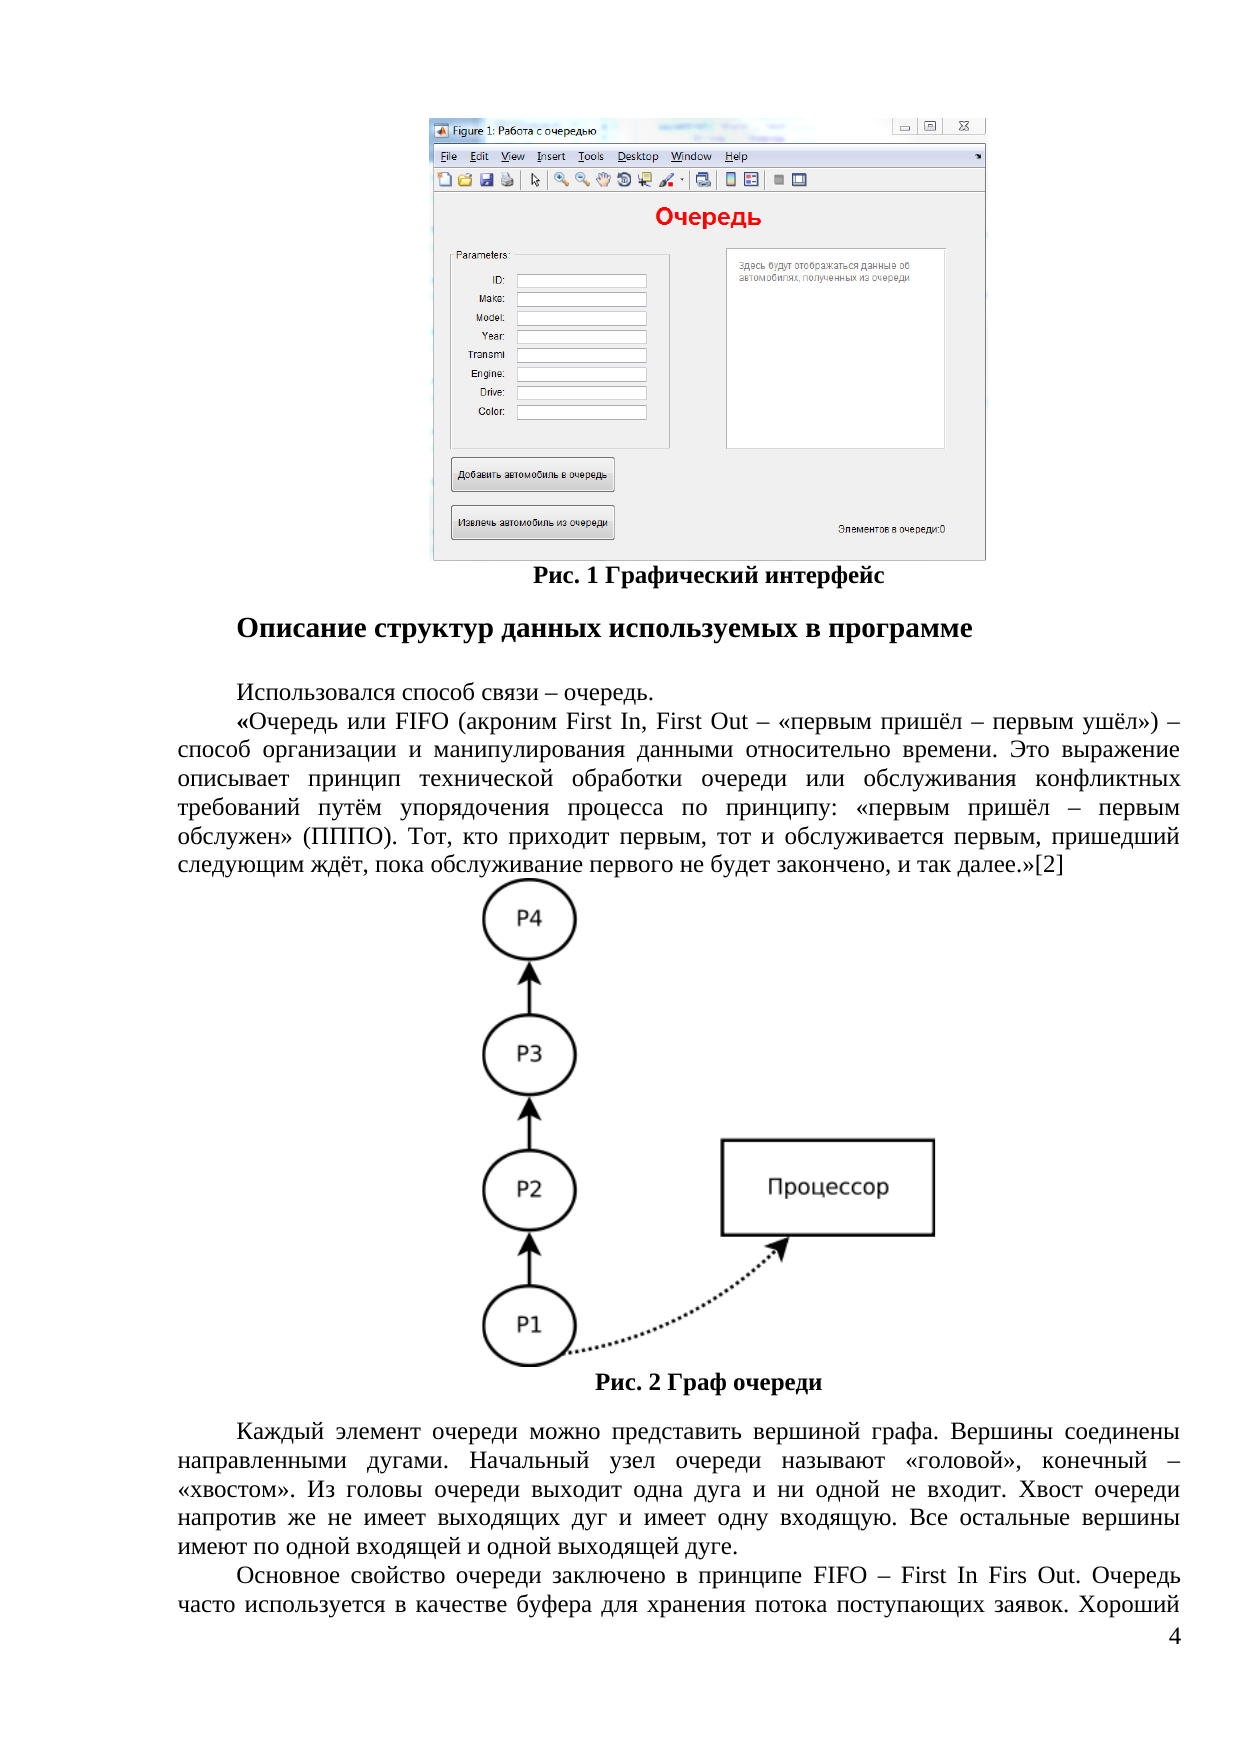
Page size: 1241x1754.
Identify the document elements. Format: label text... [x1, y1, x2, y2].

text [177, 1560, 1181, 1617]
text Рис. 1 Графический интерфейс [177, 560, 1181, 589]
text «Очередь или FIFO (акроним First In, First Out – «первым пришёл – первым ушёл») – способ организации и манипулирования данными относительно времени. Это выражение описывает принцип технической обработки очереди или обслуживания конфликтных требований путём упорядочения процесса по принципу: «первым пришёл – первым обслужен» (ПППО). Тот, кто приходит первым, тот и обслуживается первым, пришедший следующим ждёт, пока обслуживание первого не будет закончено, и так далее.»[2] [177, 706, 1181, 735]
text «Очередь или FIFO (акроним First In, First Out – «первым пришёл – первым ушёл») – способ организации и манипулирования данными относительно времени. Это выражение описывает принцип технической обработки очереди или обслуживания конфликтных требований путём упорядочения процесса по принципу: «первым пришёл – первым обслужен» (ПППО). Тот, кто приходит первым, тот и обслуживается первым, пришедший следующим ждёт, пока обслуживание первого не будет закончено, и так далее.»[2] [177, 849, 1181, 878]
text Использовался способ связи – очередь. [177, 677, 1181, 706]
picture [429, 118, 989, 561]
subtitle Описание структур данных используемых в программе [177, 610, 1181, 643]
text Каждый элемент очереди можно представить вершиной графа. Вершины соединены направленными дугами. Начальный узел очереди называют «головой», конечный – «хвостом». Из головы очереди выходит одна дуга и ни одной не входит. Хвост очереди напротив же не имеет выходящих дуг и имеет одну входящую. Все остальные вершины имеют по одной входящей и одной выходящей дуге. [177, 1416, 1181, 1560]
picture [482, 878, 936, 1367]
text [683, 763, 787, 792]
